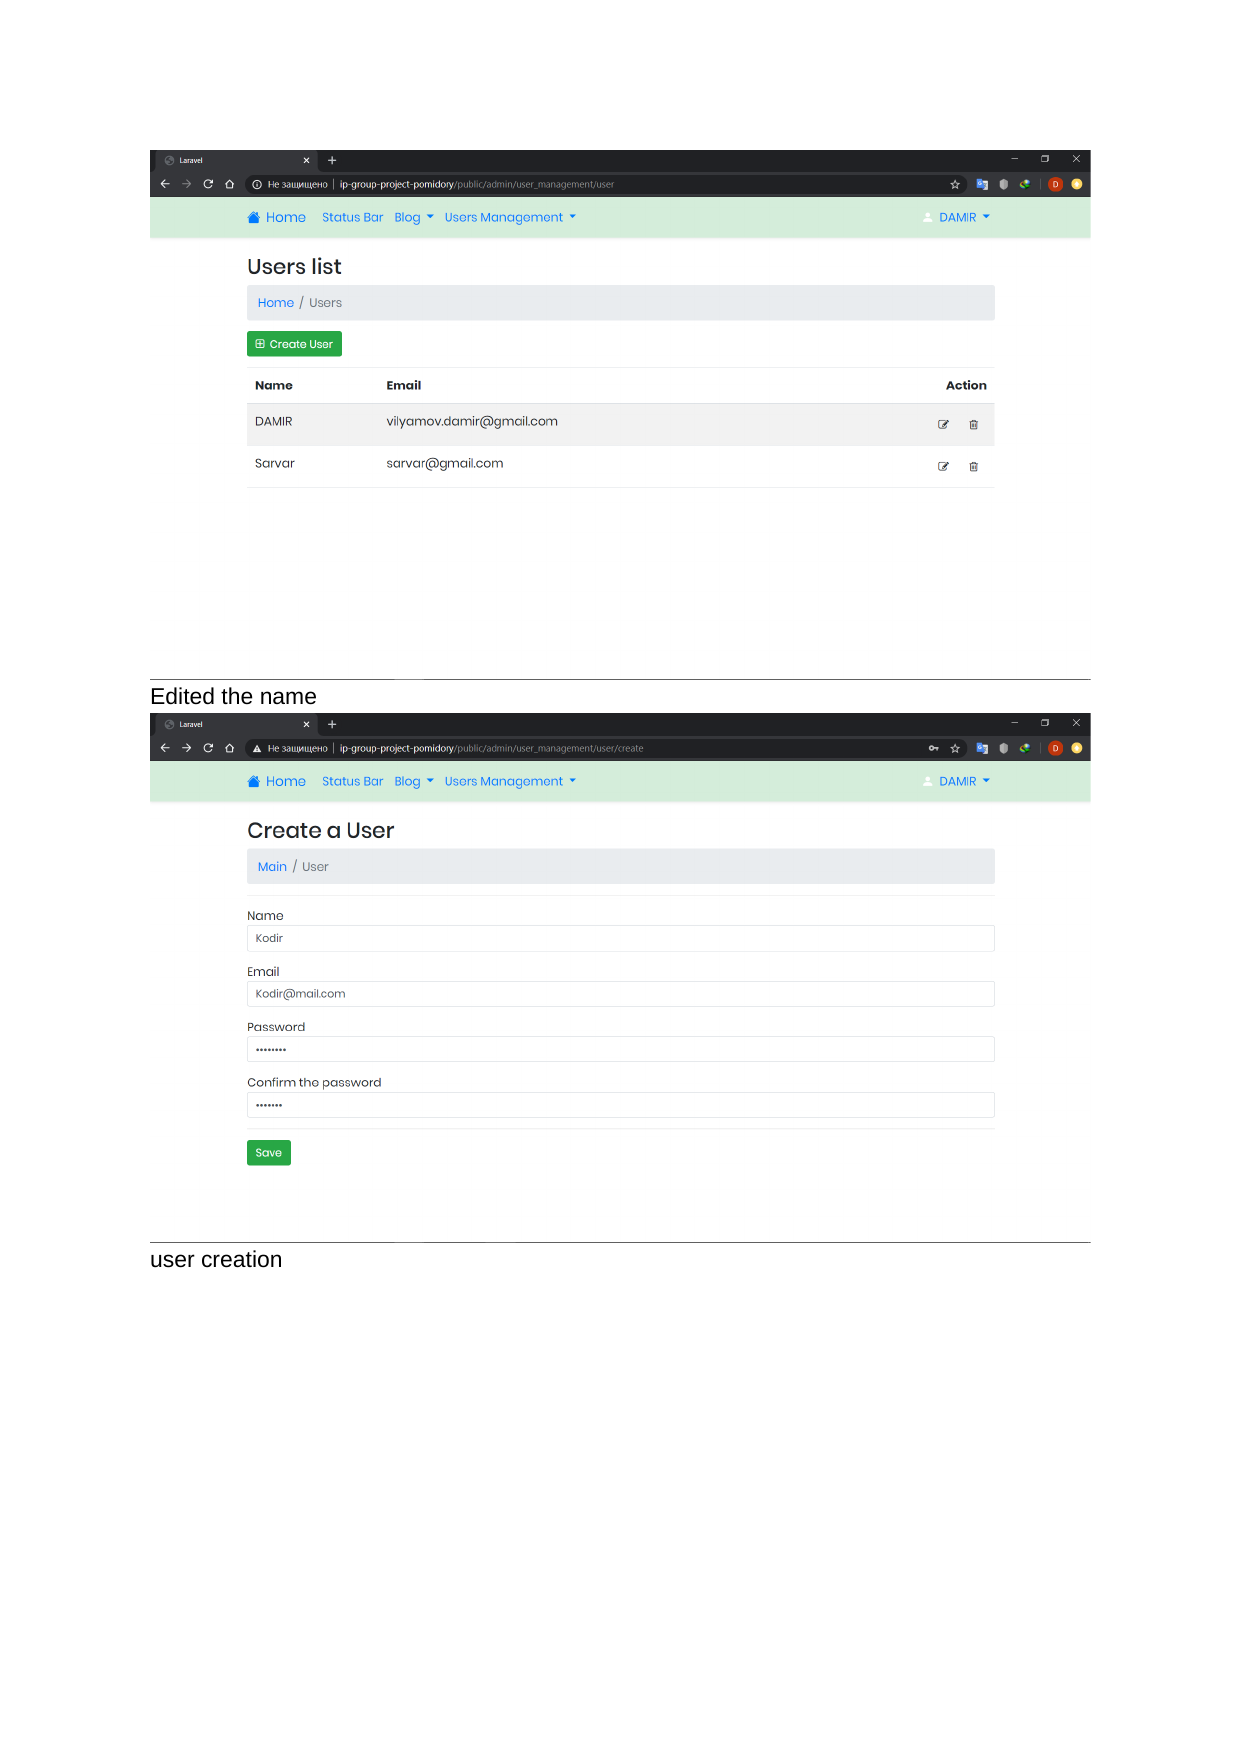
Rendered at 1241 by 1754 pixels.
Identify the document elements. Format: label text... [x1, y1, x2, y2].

text Edited the name [150, 683, 1090, 709]
text user creation [150, 1246, 1090, 1273]
picture [150, 150, 1091, 680]
picture [150, 713, 1091, 1243]
